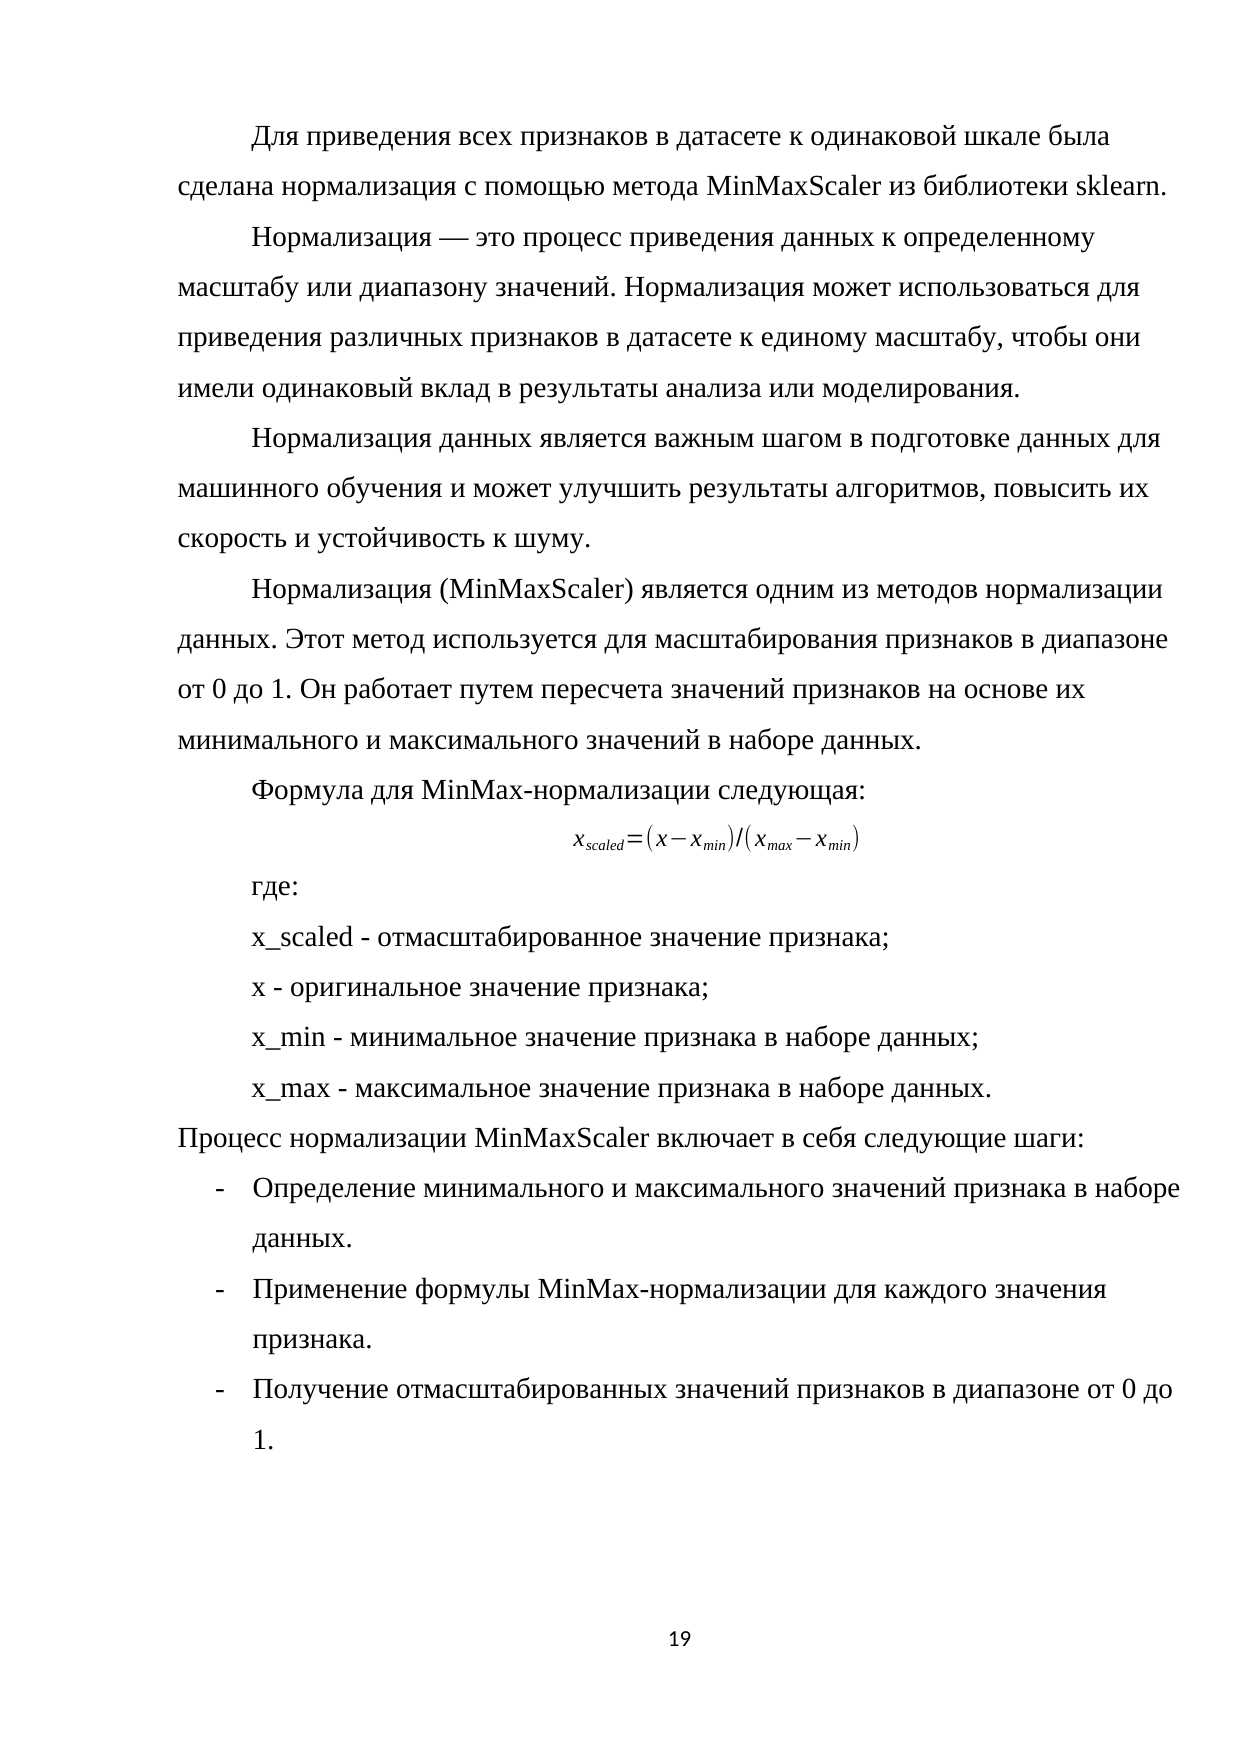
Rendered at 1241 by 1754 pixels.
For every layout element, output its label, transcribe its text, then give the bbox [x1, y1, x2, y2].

text Для приведения всех признаков в датасете к одинаковой шкале была сделана нормализация с помощью метода MinMaxScaler из библиотеки sklearn. [177, 118, 1181, 202]
text Нормализация (MinMaxScaler) является одним из методов нормализации данных. Этот метод используется для масштабирования признаков в диапазоне от 0 до 1. Он работает путем пересчета значений признаков на основе их минимального и максимального значений в наборе данных. [177, 571, 1181, 755]
text где: [177, 868, 1181, 902]
text x_min - минимальное значение признака в наборе данных; [177, 1019, 1181, 1053]
list Определение минимального и максимального значений признака в наборе данных. [215, 1170, 1181, 1254]
text Формула для MinMax-нормализации следующая: [177, 772, 1181, 806]
text x_max - максимальное значение признака в наборе данных. [177, 1070, 1181, 1103]
list Получение отмасштабированных значений признаков в диапазоне от 0 до 1. [215, 1372, 1181, 1455]
text x - оригинальное значение признака; [177, 969, 1181, 1003]
text Нормализация — это процесс приведения данных к определенному масштабу или диапазону значений. Нормализация может использоваться для приведения различных признаков в датасете к единому масштабу, чтобы они имели одинаковый вклад в результаты анализа или моделирования. [177, 219, 1181, 403]
text Нормализация данных является важным шагом в подготовке данных для машинного обучения и может улучшить результаты алгоритмов, повысить их скорость и устойчивость к шуму. [177, 420, 1181, 554]
text x_scaled - отмасштабированное значение признака; [177, 919, 1181, 952]
text Процесс нормализации MinMaxScaler включает в себя следующие шаги: [177, 1120, 1181, 1153]
list Применение формулы MinMax-нормализации для каждого значения признака. [215, 1271, 1181, 1355]
